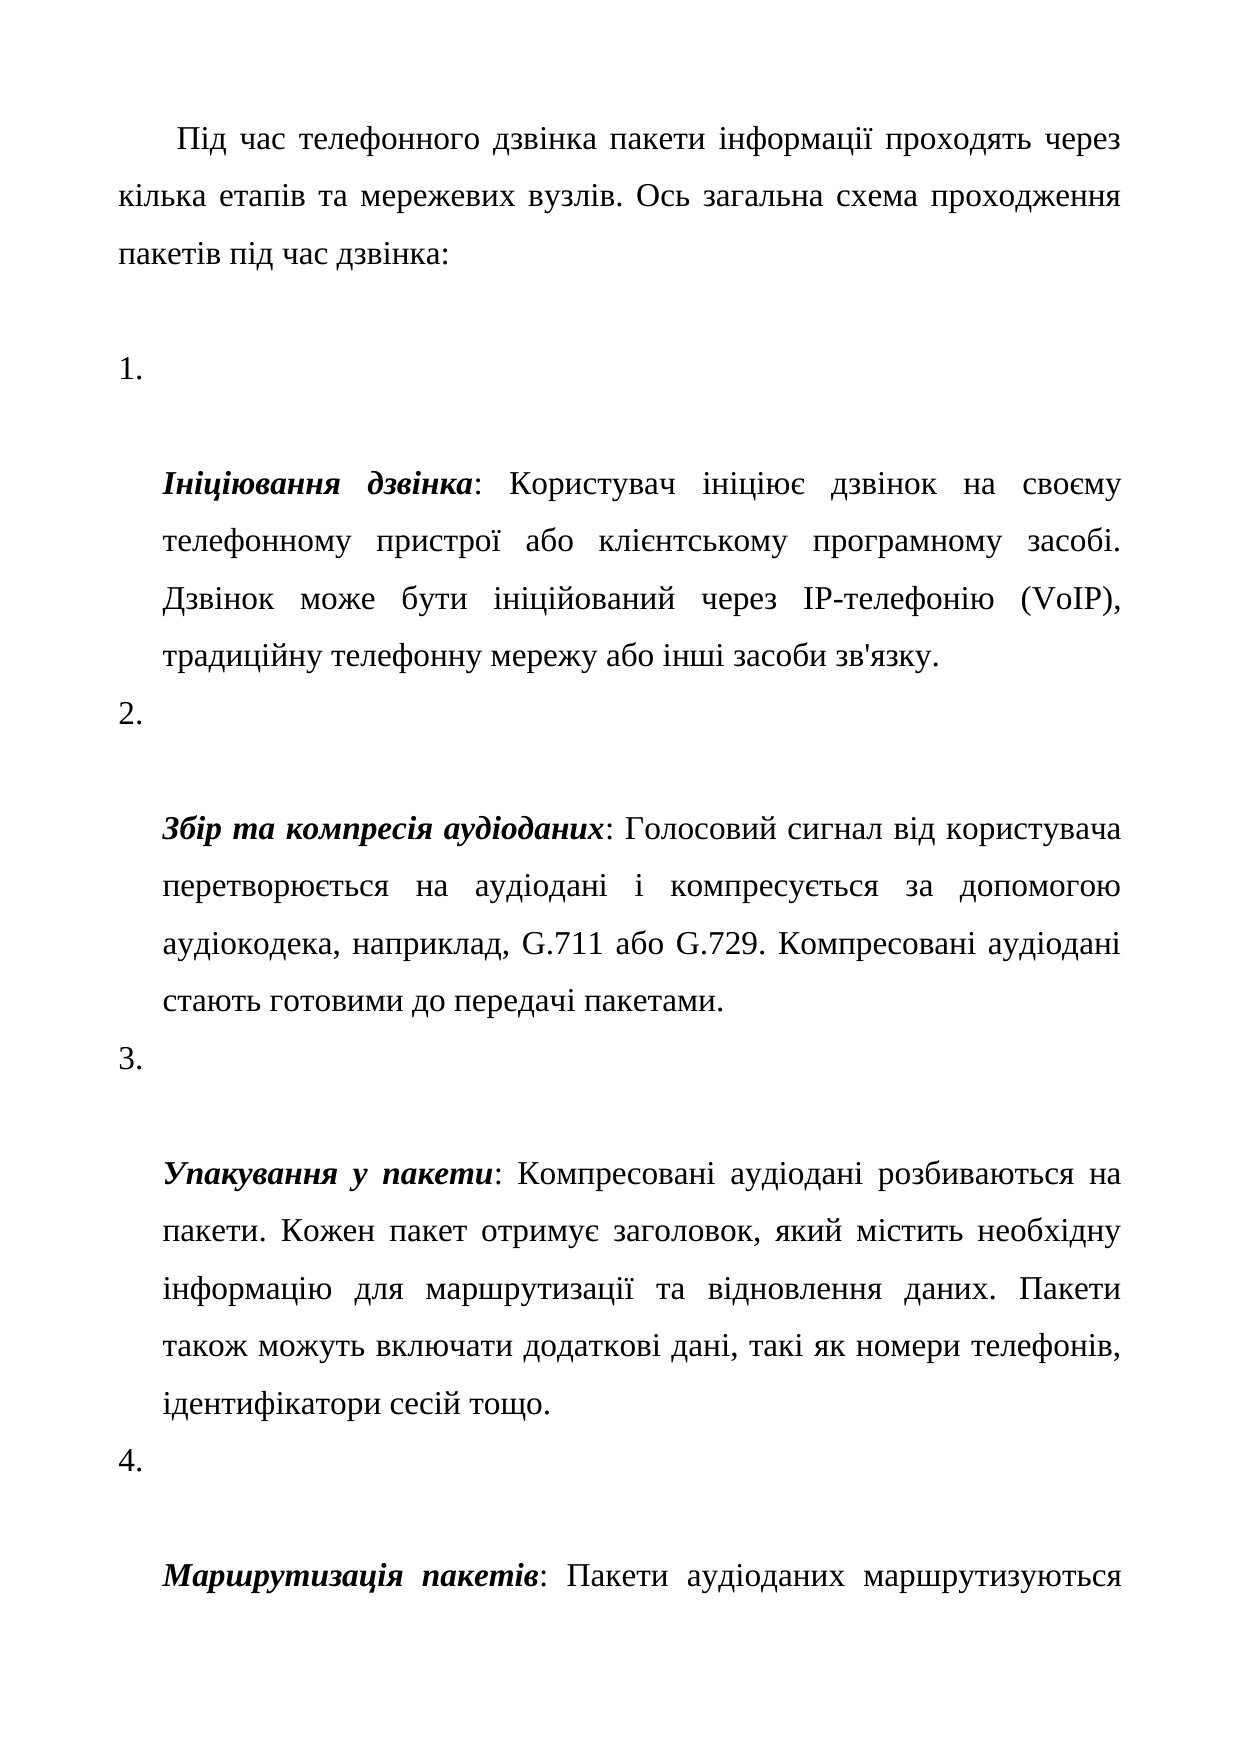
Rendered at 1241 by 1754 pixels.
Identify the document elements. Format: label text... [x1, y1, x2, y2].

list Упакування у пакети: Компресовані аудіодані розбиваються на пакети. Кожен пакет отримує заголовок, який містить необхідну інформацію для маршрутизації та відновлення даних. Пакети також можуть включати додаткові дані, такі як номери телефонів, ідентифікатори сесій тощо. [118, 1038, 1122, 1421]
list Збір та компресія аудіоданих: Голосовий сигнал від користувача перетворюється на аудіодані і компресується за допомогою аудіокодека, наприклад, G.711 або G.729. Компресовані аудіодані стають готовими до передачі пакетами. [118, 693, 1122, 1019]
list Ініціювання дзвінка: Користувач ініціює дзвінок на своєму телефонному пристрої або клієнтському програмному засобі. Дзвінок може бути ініційований через IP-телефонію (VoIP), традиційну телефонну мережу або інші засоби зв'язку. [118, 348, 1122, 674]
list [118, 1441, 1122, 1594]
text Під час телефонного дзвінка пакети інформації проходять через кілька етапів та мережевих вузлів. Ось загальна схема проходження пакетів під час дзвінка: [118, 118, 1122, 271]
